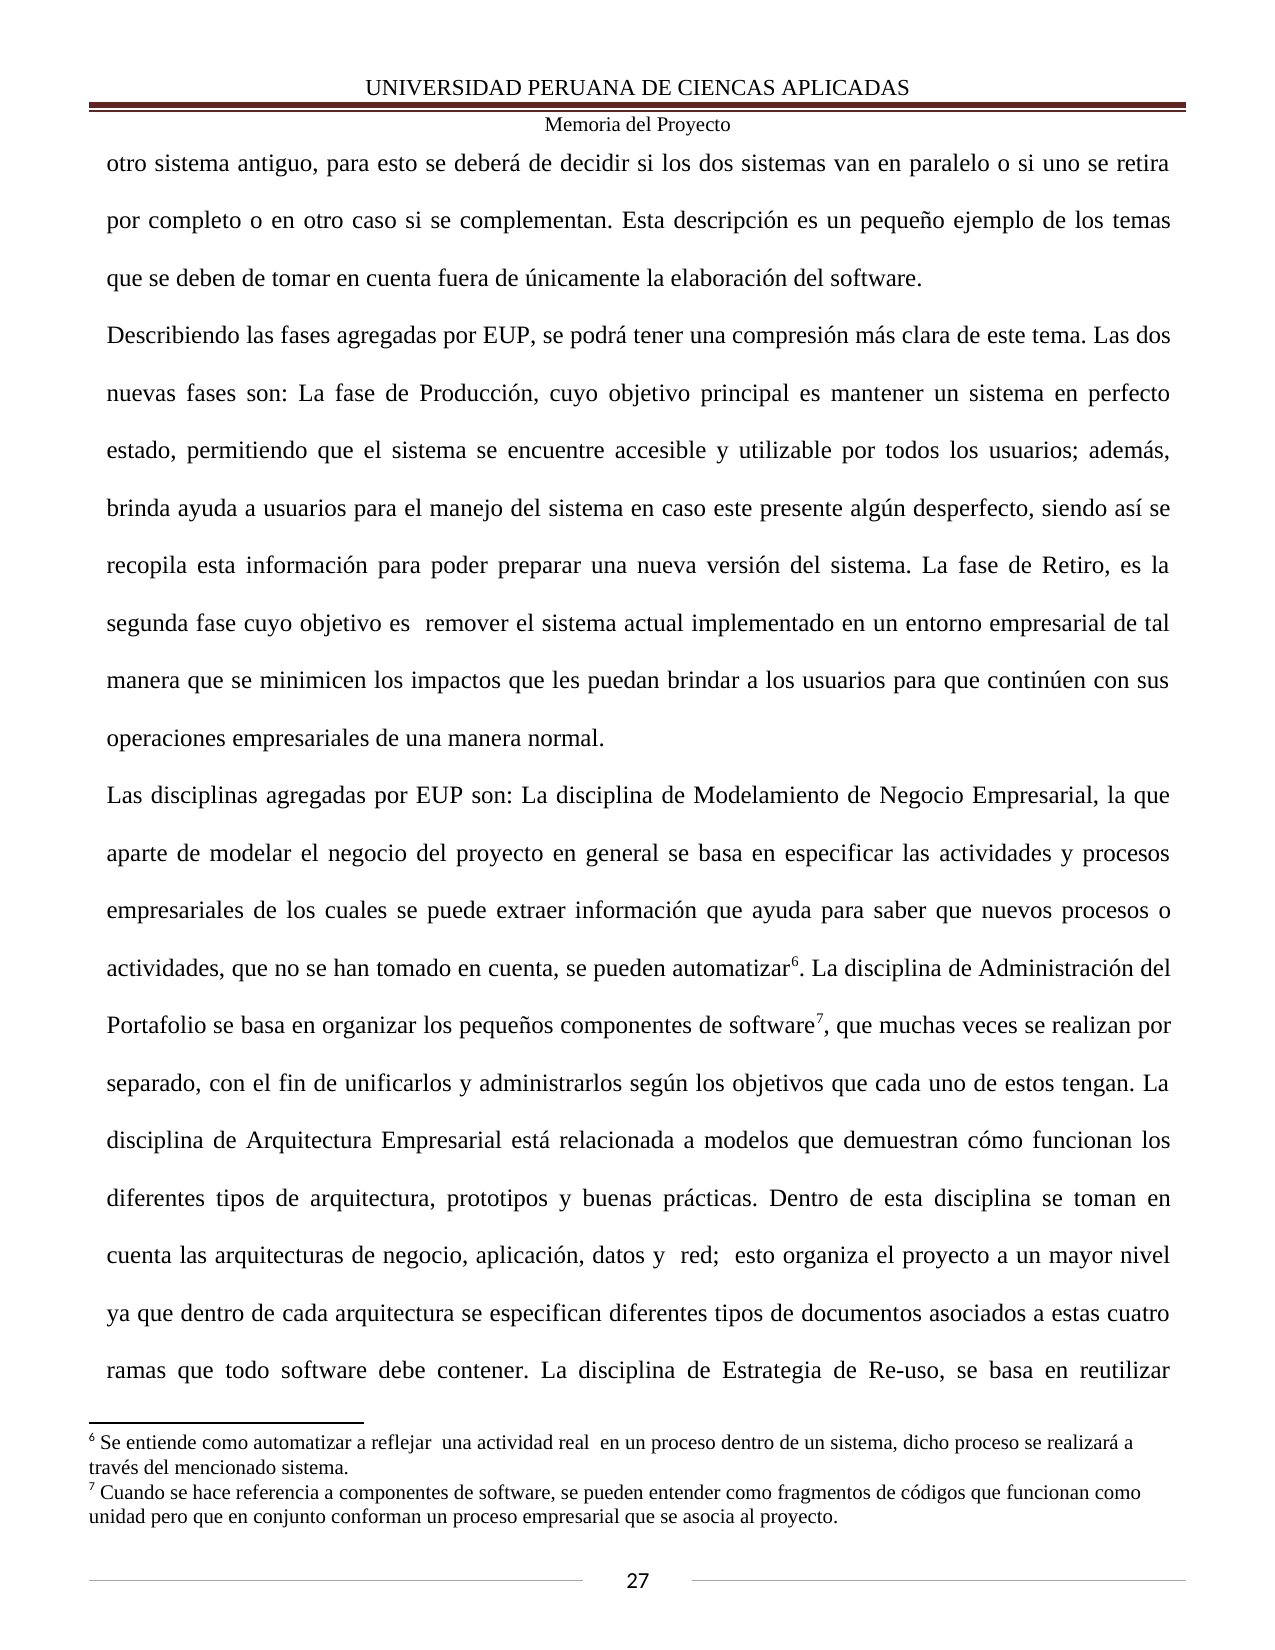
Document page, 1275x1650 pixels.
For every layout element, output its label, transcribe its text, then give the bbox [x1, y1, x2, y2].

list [106, 780, 1172, 1384]
list Describiendo las fases agregadas por EUP, se podrá tener una compresión más clara de este tema. Las dos nuevas fases son: La fase de Producción, cuyo objetivo principal es mantener un sistema en perfecto estado, permitiendo que el sistema se encuentre accesible y utilizable por todos los usuarios; además, brinda ayuda a usuarios para el manejo del sistema en caso este presente algún desperfecto, siendo así se recopila esta información para poder preparar una nueva versión del sistema. La fase de Retiro, es la segunda fase cuyo objetivo es remover el sistema actual implementado en un entorno empresarial de tal manera que se minimicen los impactos que les puedan brindar a los usuarios para que continúen con sus operaciones empresariales de una manera normal. [106, 320, 1172, 751]
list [106, 148, 1172, 291]
